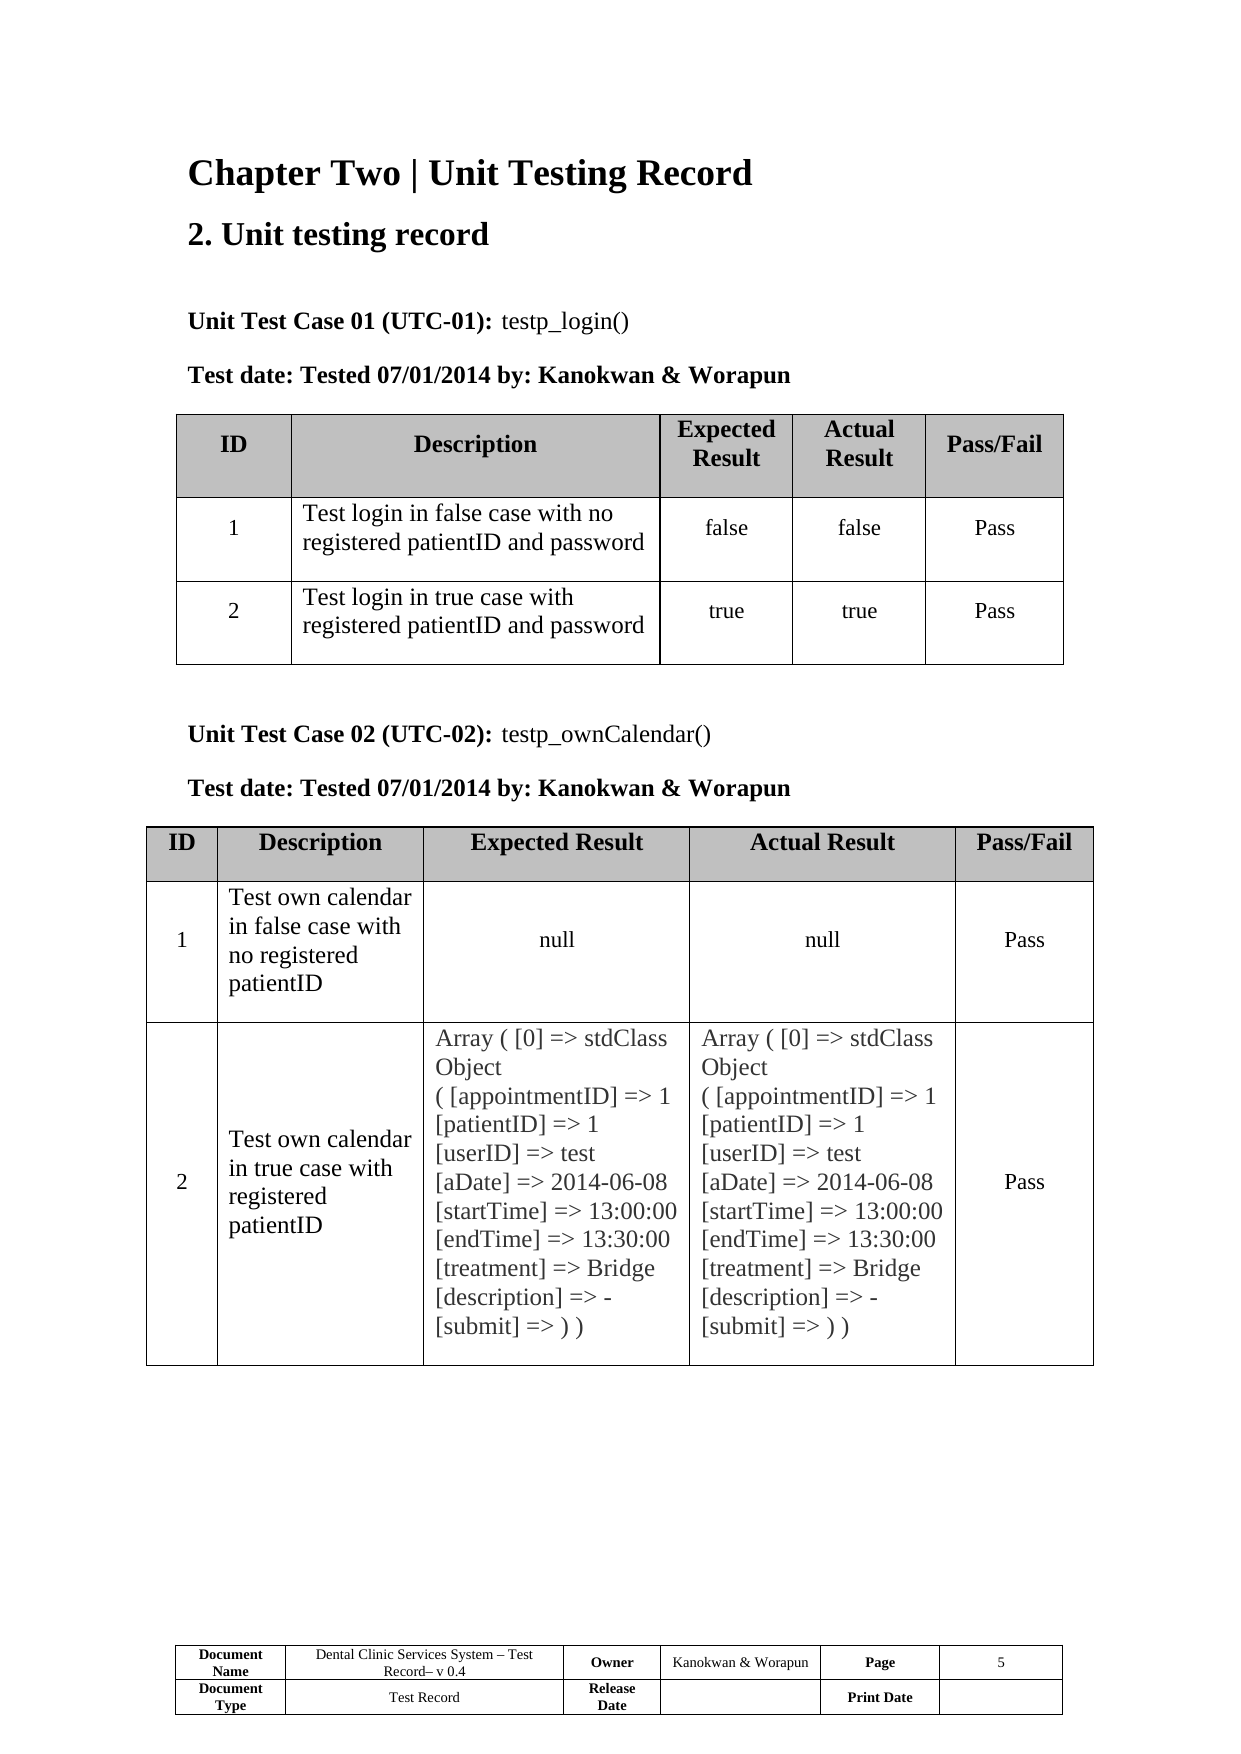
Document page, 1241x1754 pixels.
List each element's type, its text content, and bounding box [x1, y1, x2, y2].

table_cell null [424, 882, 689, 1022]
text Test date: Tested 07/01/2014 by: Kanokwan & Worapun [187, 773, 1053, 801]
table_cell Pass [926, 498, 1063, 581]
table_header Pass/Fail [956, 828, 1093, 881]
table_header ID [177, 415, 291, 497]
subtitle Chapter Two | Unit Testing Record [187, 150, 1053, 193]
table_header ID [147, 828, 217, 881]
table_cell null [690, 882, 955, 1022]
table_cell 2 [177, 582, 291, 664]
table_cell Test own calendar in false case with no registered patientID [218, 882, 423, 1022]
text Unit Test Case 02 (UTC-02): testp_ownCalendar() [187, 719, 1053, 748]
table_cell Test login in true case with registered patientID and password [292, 582, 659, 664]
table_cell true [661, 582, 792, 664]
table_header Expected Result [424, 828, 689, 881]
table_header Pass/Fail [926, 415, 1063, 497]
table_cell Array ( [0] => stdClass Object ( [appointmentID] => 1 [patientID] => 1 [userID] => test [aDate] => 2014-06-08 [startTime] => 13:00:00 [endTime] => 13:30:00 [treatment] => Bridge [description] => - [submit] => ) ) [690, 1023, 955, 1364]
table_header Actual Result [690, 828, 955, 881]
table_cell 2 [147, 1023, 217, 1364]
table_cell Test login in false case with no registered patientID and password [292, 498, 659, 581]
table_cell 1 [177, 498, 291, 581]
text Test date: Tested 07/01/2014 by: Kanokwan & Worapun [187, 360, 1053, 388]
table_cell true [793, 582, 925, 664]
table_cell Test own calendar in true case with registered patientID [218, 1023, 423, 1364]
table_cell false [793, 498, 925, 581]
text Unit Test Case 01 (UTC-01): testp_login() [187, 306, 1053, 335]
table_header Actual Result [793, 415, 925, 497]
table_cell 1 [147, 882, 217, 1022]
table_header Description [292, 415, 659, 497]
table_cell false [661, 498, 792, 581]
table_header Description [218, 828, 423, 881]
table_cell Pass [926, 582, 1063, 664]
table_cell Array ( [0] => stdClass Object ( [appointmentID] => 1 [patientID] => 1 [userID] => test [aDate] => 2014-06-08 [startTime] => 13:00:00 [endTime] => 13:30:00 [treatment] => Bridge [description] => - [submit] => ) ) [424, 1023, 689, 1364]
table_cell Pass [956, 1023, 1093, 1364]
table_header Expected Result [661, 415, 792, 497]
table_cell Pass [956, 882, 1093, 1022]
subtitle 2. Unit testing record [187, 214, 1053, 252]
